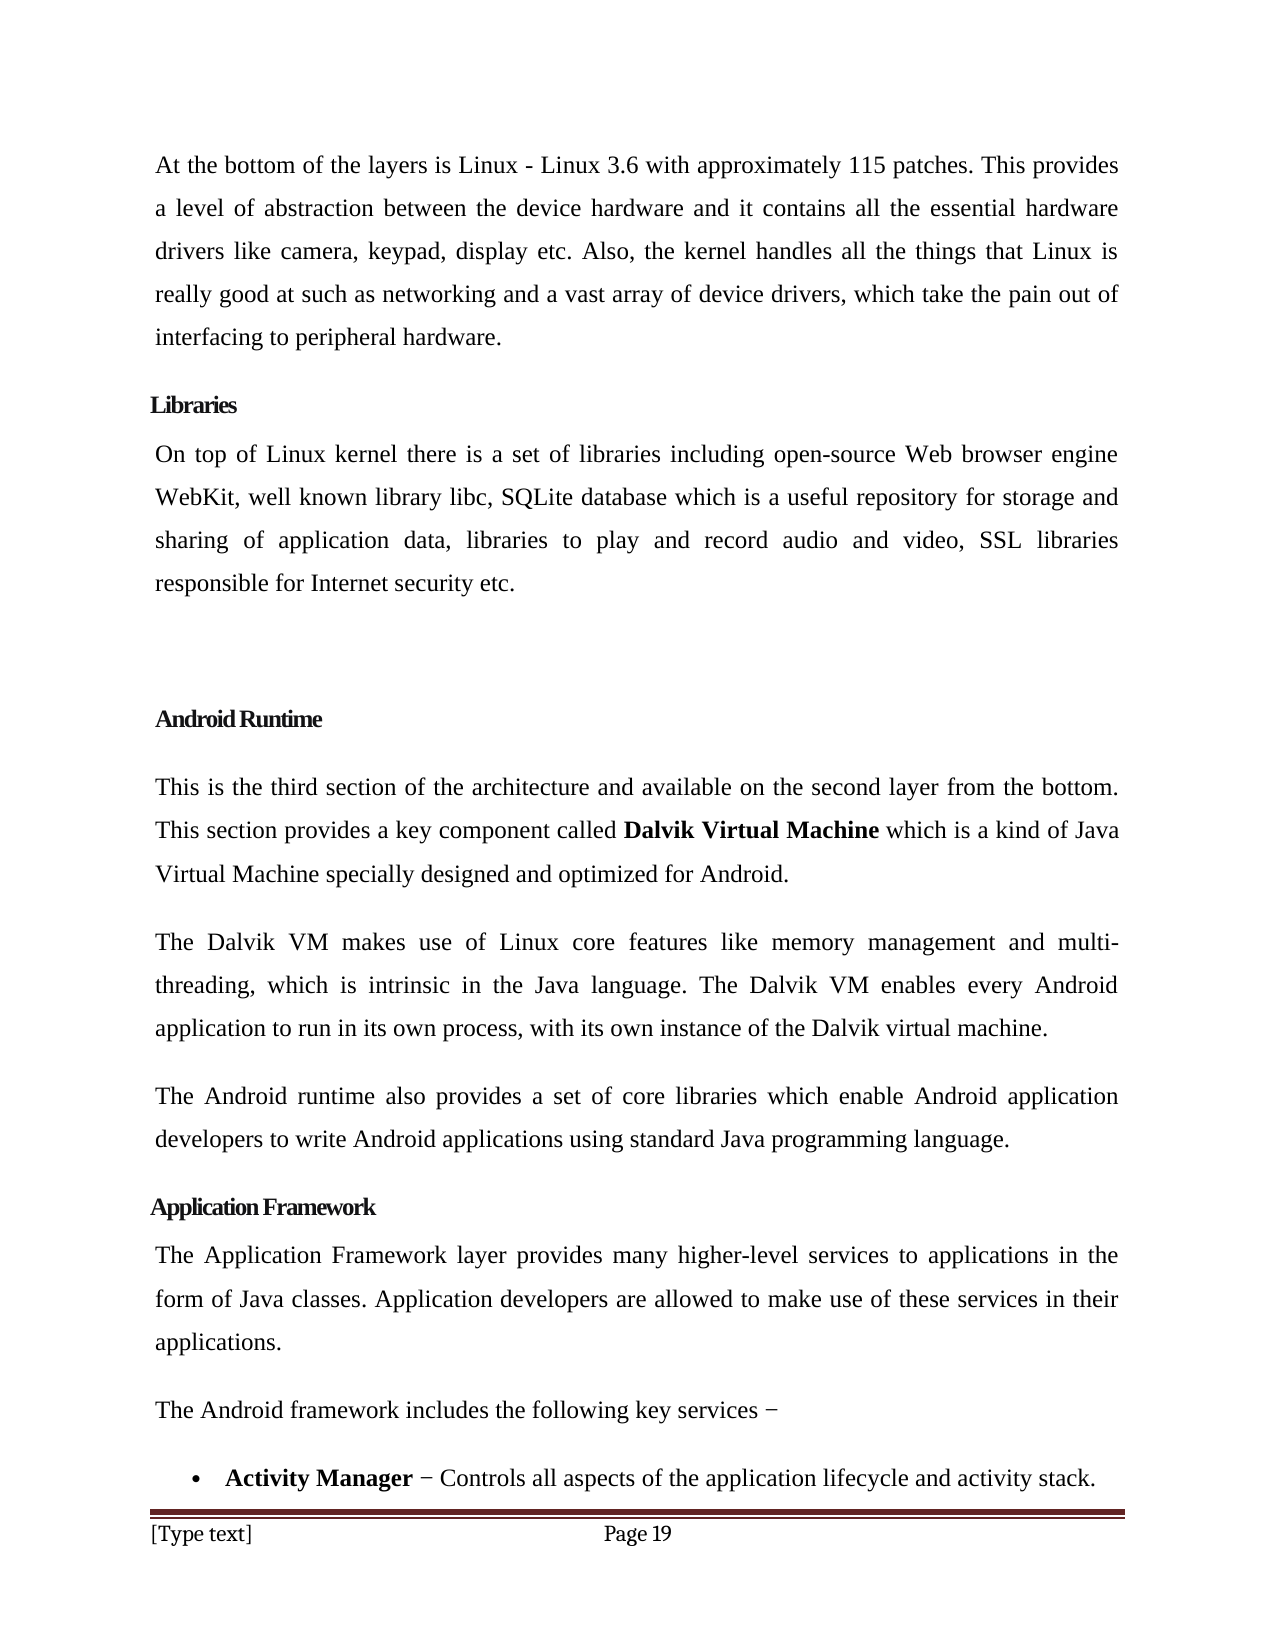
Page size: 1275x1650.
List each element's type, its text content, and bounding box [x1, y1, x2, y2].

text The Android framework includes the following key services − [155, 1395, 1120, 1424]
text Application Framework [150, 1192, 1120, 1221]
text The Dalvik VM makes use of Linux core features like memory management and multi-threading, which is intrinsic in the Java language. The Dalvik VM enables every Android application to run in its own process, with its own instance of the Dalvik virtual machine. [155, 927, 1120, 1042]
text Libraries [150, 391, 1120, 419]
text At the bottom of the layers is Linux - Linux 3.6 with approximately 115 patches. This provides a level of abstraction between the device hardware and it contains all the essential hardware drivers like camera, keypad, display etc. Also, the kernel handles all the things that Linux is really good at such as networking and a vast array of device drivers, which take the pain out of interfacing to peripheral hardware. [155, 150, 1120, 351]
text The Android runtime also provides a set of core libraries which enable Android application developers to write Android applications using standard Java programming language. [155, 1081, 1120, 1153]
text The Application Framework layer provides many higher-level services to applications in the form of Java classes. Application developers are allowed to make use of these services in their applications. [155, 1241, 1120, 1356]
text This is the third section of the architecture and available on the second layer from the bottom. This section provides a key component called Dalvik Virtual Machine which is a kind of Java Virtual Machine specially designed and optimized for Android. [155, 772, 1120, 887]
text On top of Linux kernel there is a set of libraries including open-source Web browser engine WebKit, well known library libc, SQLite database which is a useful repository for storage and sharing of application data, libraries to play and record audio and video, SSL libraries responsible for Internet security etc. [155, 439, 1120, 597]
text Android Runtime [155, 704, 1120, 733]
list Activity Manager − Controls all aspects of the application lifecycle and activity stack. [192, 1463, 1120, 1492]
